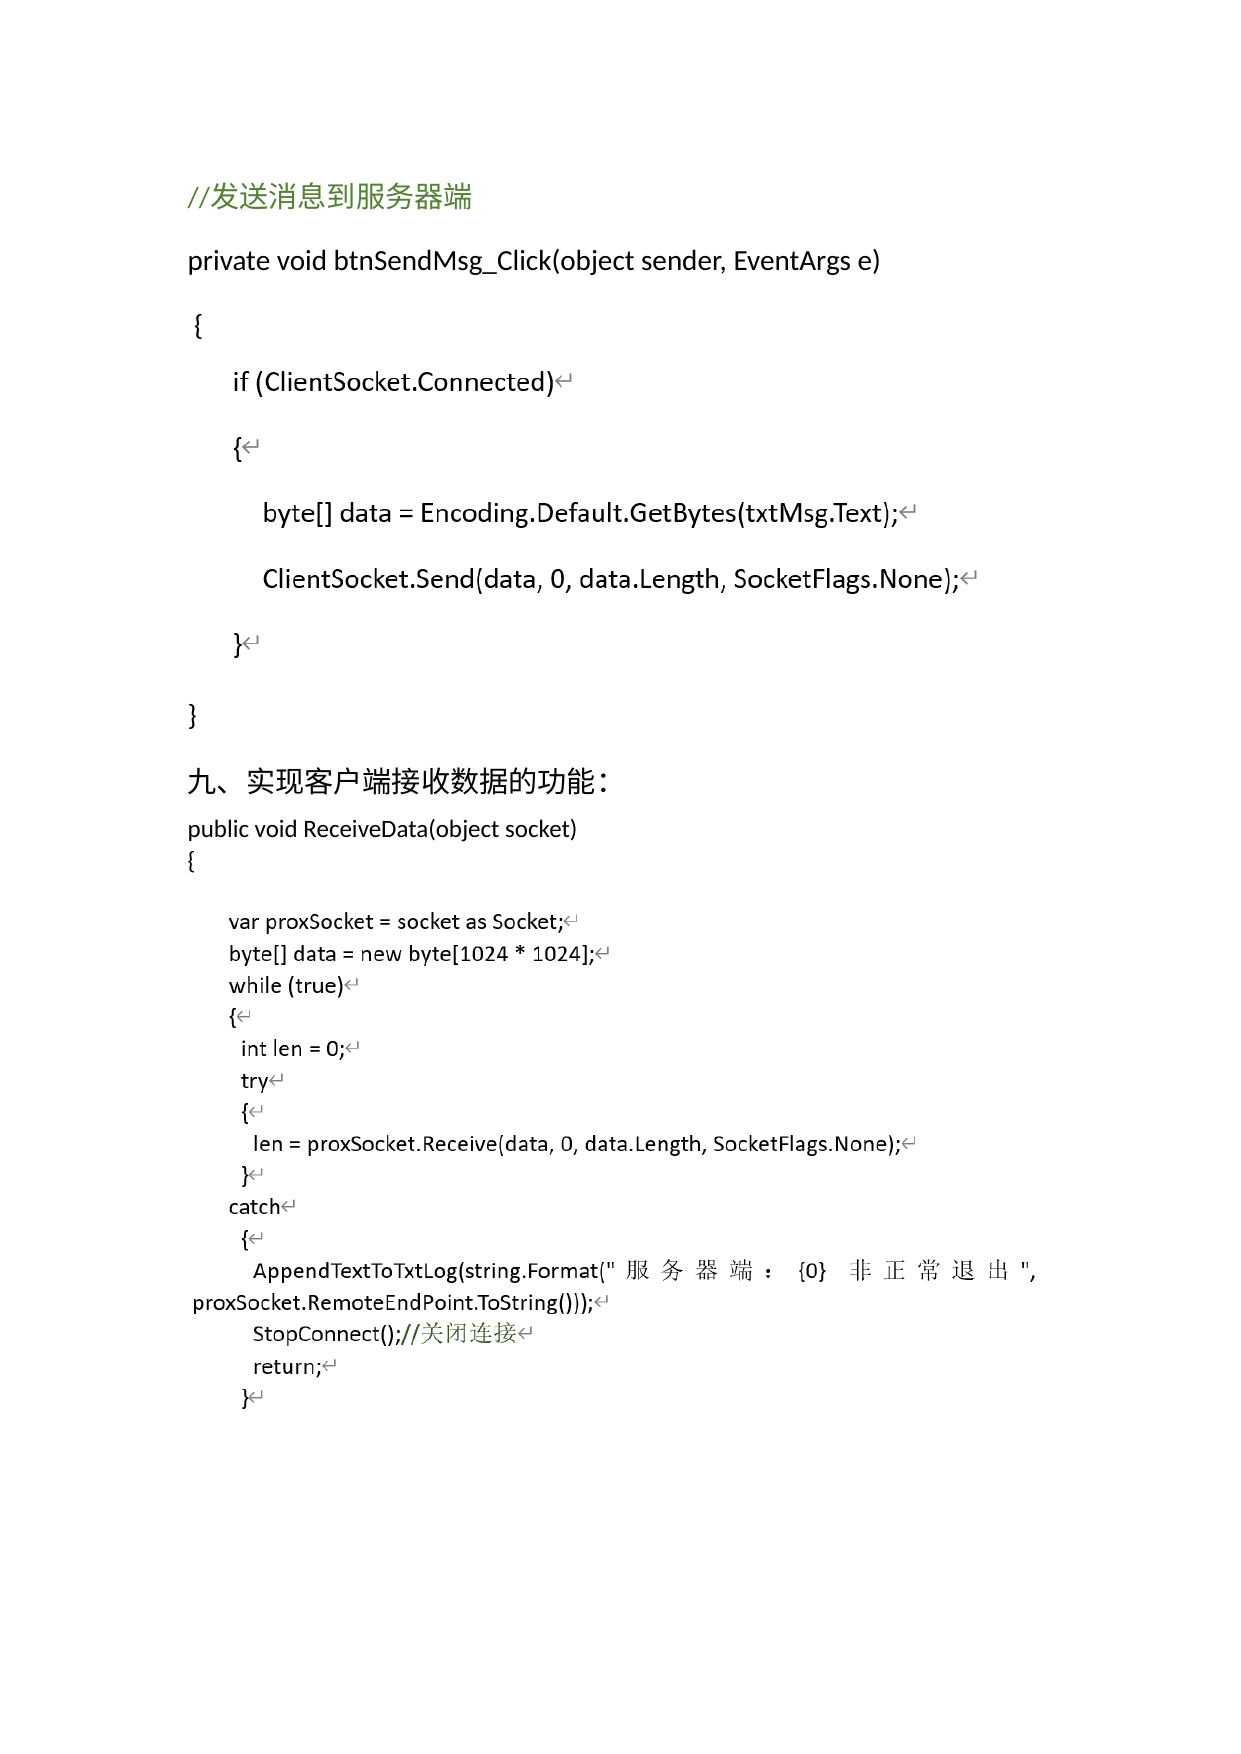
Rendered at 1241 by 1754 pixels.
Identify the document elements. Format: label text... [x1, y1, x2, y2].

text public void ReceiveData(object socket) [187, 812, 1053, 844]
picture [213, 357, 989, 666]
text 九、实现客户端接收数据的功能： [187, 747, 1053, 812]
text } [187, 682, 1053, 747]
picture [187, 909, 1053, 1415]
text { [187, 844, 1053, 877]
text private void btnSendMsg_Click(object sender, EventArgs e) [187, 227, 1053, 292]
text //发送消息到服务器端 [187, 162, 1053, 227]
text { [187, 292, 1053, 357]
